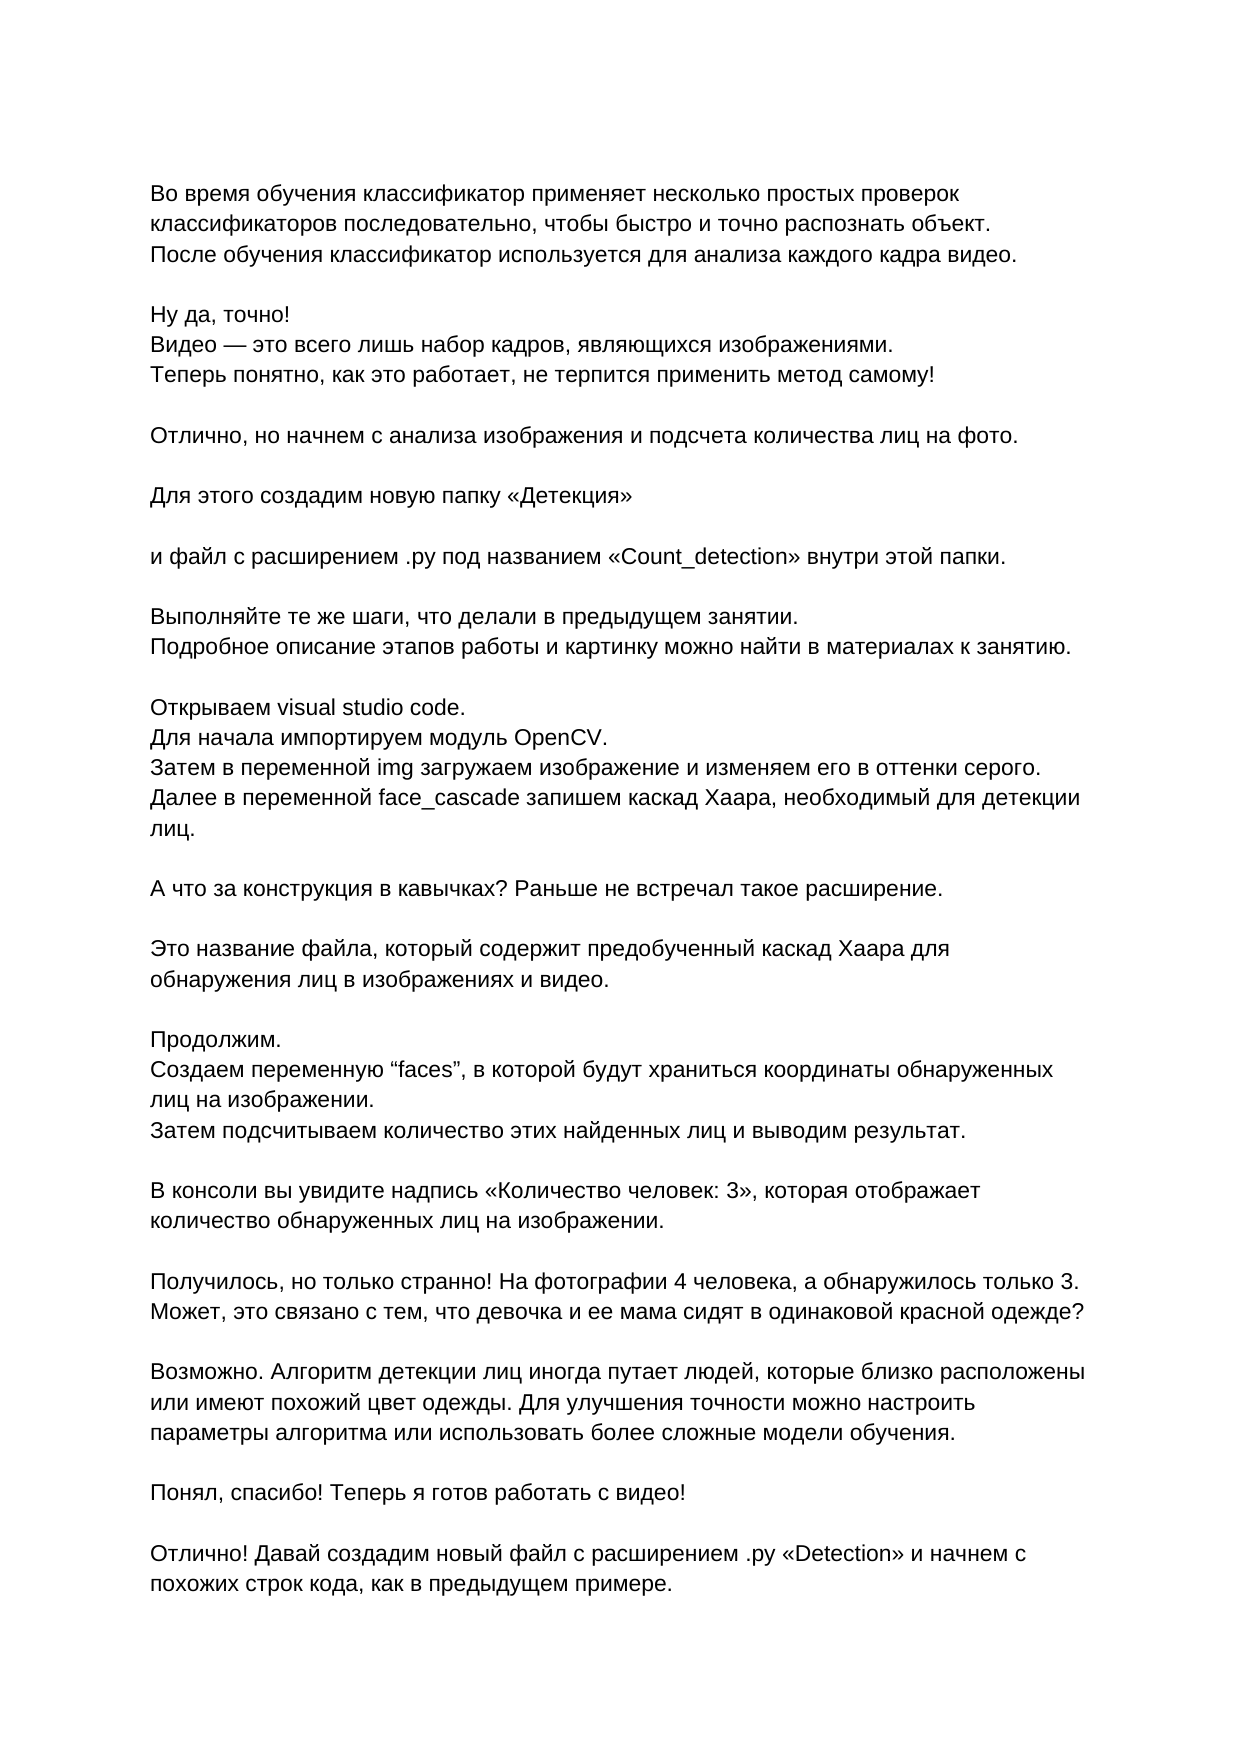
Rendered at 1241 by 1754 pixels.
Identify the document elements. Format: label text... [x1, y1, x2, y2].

text Затем подсчитываем количество этих найденных лиц и выводим результат. [150, 1117, 1090, 1143]
text и файл с расширением .py под названием «Count_detection» внутри этой папки. [150, 543, 1090, 569]
text Продолжим. [150, 1026, 1090, 1052]
text Это название файла, который содержит предобученный каскад Хаара для обнаружения лиц в изображениях и видео. [150, 935, 1090, 992]
text А что за конструкция в кавычках? Раньше не встречал такое расширение. [150, 875, 1090, 901]
text После обучения классификатор используется для анализа каждого кадра видео. [150, 241, 1090, 267]
text Ну да, точно! [150, 301, 1090, 327]
text Для начала импортируем модуль OpenCV. [150, 724, 1090, 750]
text Для этого создадим новую папку «Детекция» [150, 482, 1090, 509]
text Создаем переменную “faces”, в которой будут храниться координаты обнаруженных лиц на изображении. [150, 1056, 1090, 1113]
text Получилось, но только странно! На фотографии 4 человека, а обнаружилось только 3. Может, это связано с тем, что девочка и ее мама сидят в одинаковой красной одежде? [150, 1268, 1090, 1324]
text Отлично, но начнем с анализа изображения и подсчета количества лиц на фото. [150, 422, 1090, 448]
text Подробное описание этапов работы и картинку можно найти в материалах к занятию. [150, 633, 1090, 660]
text Теперь понятно, как это работает, не терпится применить метод самому! [150, 361, 1090, 388]
text Понял, спасибо! Теперь я готов работать с видео! [150, 1479, 1090, 1506]
text Отлично! Давай создадим новый файл с расширением .py «Detection» и начнем с похожих строк кода, как в предыдущем примере. [150, 1539, 1090, 1596]
text Открываем visual studio code. [150, 694, 1090, 720]
text В консоли вы увидите надпись «Количество человек: 3», которая отображает количество обнаруженных лиц на изображении. [150, 1177, 1090, 1234]
text Во время обучения классификатор применяет несколько простых проверок классификаторов последовательно, чтобы быстро и точно распознать объект. [150, 180, 1090, 237]
text Выполняйте те же шаги, что делали в предыдущем занятии. [150, 603, 1090, 629]
text Возможно. Алгоритм детекции лиц иногда путает людей, которые близко расположены или имеют похожий цвет одежды. Для улучшения точности можно настроить параметры алгоритма или использовать более сложные модели обучения. [150, 1358, 1090, 1445]
text Видео — это всего лишь набор кадров, являющихся изображениями. [150, 331, 1090, 358]
text Далее в переменной face_cascade запишем каскад Хаара, необходимый для детекции лиц. [150, 784, 1090, 841]
text Затем в переменной img загружаем изображение и изменяем его в оттенки серого. [150, 754, 1090, 781]
